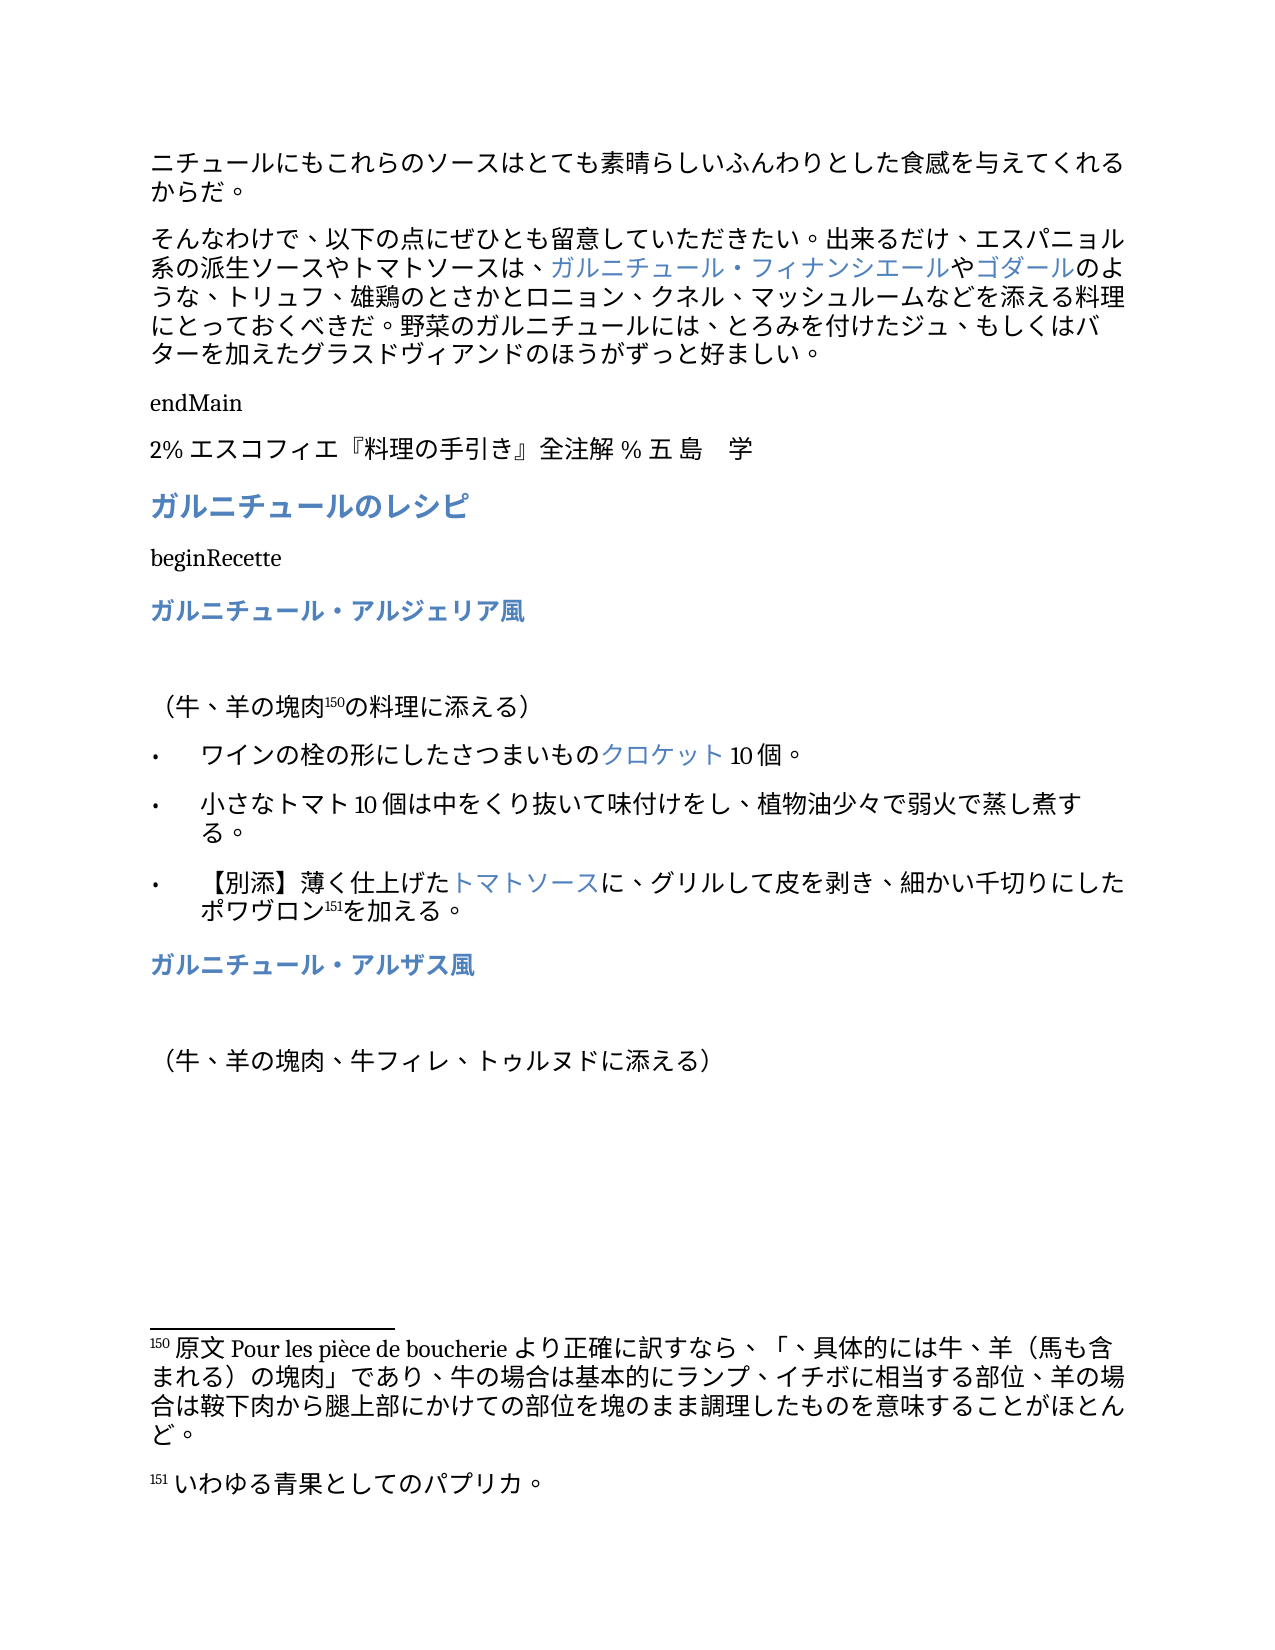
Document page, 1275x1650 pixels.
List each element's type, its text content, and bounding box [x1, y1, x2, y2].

subtitle ガルニチュールのレシピ [150, 486, 1125, 526]
text beginRecette [150, 544, 1125, 573]
text （牛、羊の塊肉の料理に添える） [150, 694, 1125, 723]
subtitle ガルニチュール・アルザス風 [150, 948, 1125, 982]
list 小さなトマト10個は中をくり抜いて味付けをし、植物油少々で弱火で蒸し煮する。 [150, 791, 1125, 849]
subtitle ガルニチュール・アルジェリア風 [150, 594, 1125, 628]
text その結果、大皿から取り皿に分けてお客様のところに運ばれた時には、ほとんど食欲を失なわせるような見た目になってしまう。こういう事態はソース・シャトーブリヤンか、バターを加えたグラスドヴィアンドを料理に合わせれば解決する。これらのソースは分解しないどころか、野菜のガルニチュールととてもよく合う。同時に、野菜のガルニチュールにもこれらのソースはとても素晴らしいふんわりとした食感を与えてくれるからだ。 [150, 150, 1125, 207]
list ワインの栓の形にしたさつまいものクロケット 10個。 [150, 742, 1125, 770]
list 【別添】薄く仕上げたトマトソースに、グリルして皮を剥き、細かい千切りにしたポワヴロンを加える。 [150, 869, 1125, 927]
text endMain [150, 389, 1125, 417]
text 2% エスコフィエ『料理の手引き』全注解 % 五 島 学 [150, 436, 1125, 465]
text （牛、羊の塊肉、牛フィレ、トゥルヌドに添える） [150, 1048, 1125, 1077]
text そんなわけで、以下の点にぜひとも留意していただきたい。出来るだけ、エスパニョル系の派生ソースやトマトソースは、ガルニチュール・フィナンシエールやゴダールのような、トリュフ、雄鶏のとさかとロニョン、クネル、マッシュルームなどを添える料理にとっておくべきだ。野菜のガルニチュールには、とろみを付けたジュ、もしくはバターを加えたグラスドヴィアンドのほうがずっと好ましい。 [150, 226, 1125, 370]
